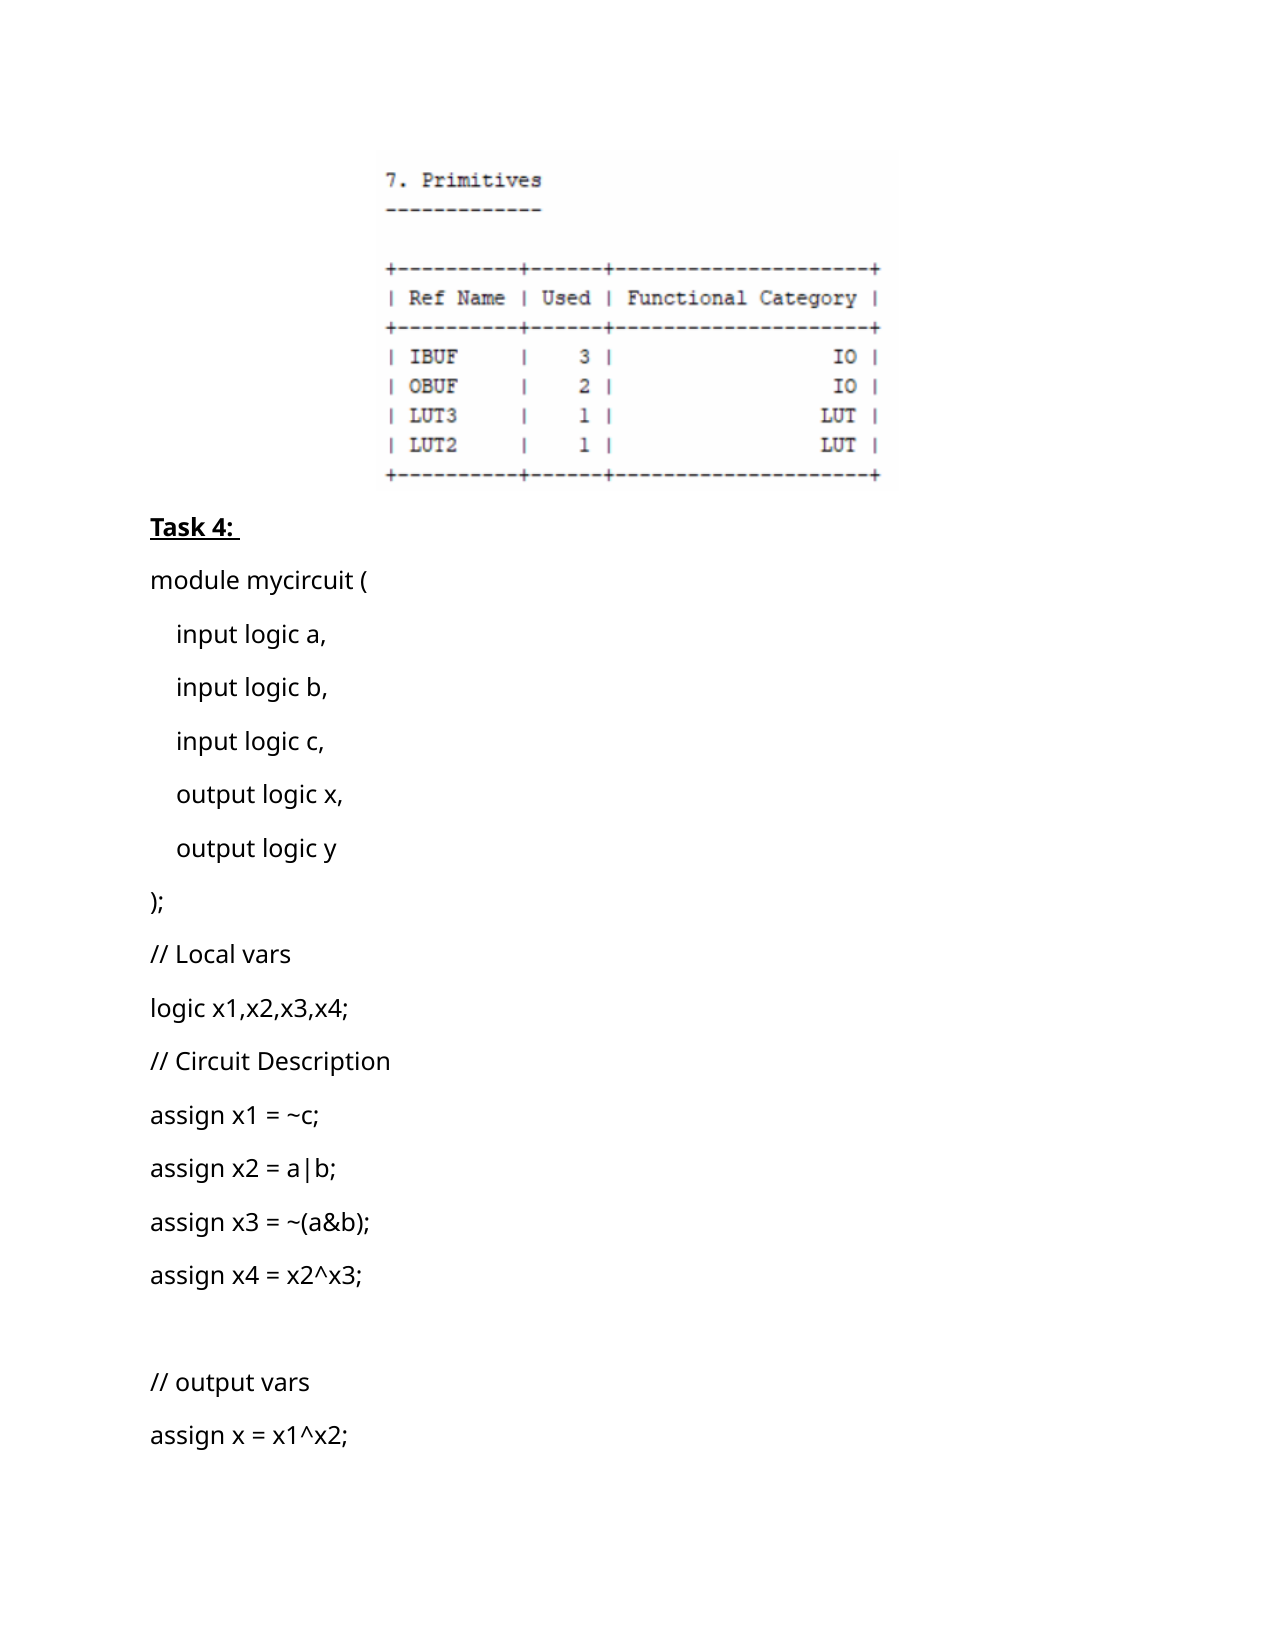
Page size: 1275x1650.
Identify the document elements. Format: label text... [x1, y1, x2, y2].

text Task 4: [150, 509, 1125, 544]
text input logic a, [150, 616, 1125, 651]
text assign x1 = ~c; [150, 1097, 1125, 1131]
text // Circuit Description [150, 1044, 1125, 1078]
text assign x3 = ~(a&b); [150, 1204, 1125, 1238]
text output logic y [150, 830, 1125, 864]
text input logic b, [150, 670, 1125, 704]
picture [375, 150, 900, 491]
text assign x = x1^x2; [150, 1418, 1125, 1452]
text assign x2 = a|b; [150, 1151, 1125, 1185]
text logic x1,x2,x3,x4; [150, 991, 1125, 1024]
text assign x4 = x2^x3; [150, 1258, 1125, 1292]
text input logic c, [150, 723, 1125, 757]
text ); [150, 884, 1125, 918]
text output logic x, [150, 777, 1125, 811]
text // output vars [150, 1364, 1125, 1399]
text module mycircuit ( [150, 563, 1125, 597]
text // Local vars [150, 937, 1125, 971]
